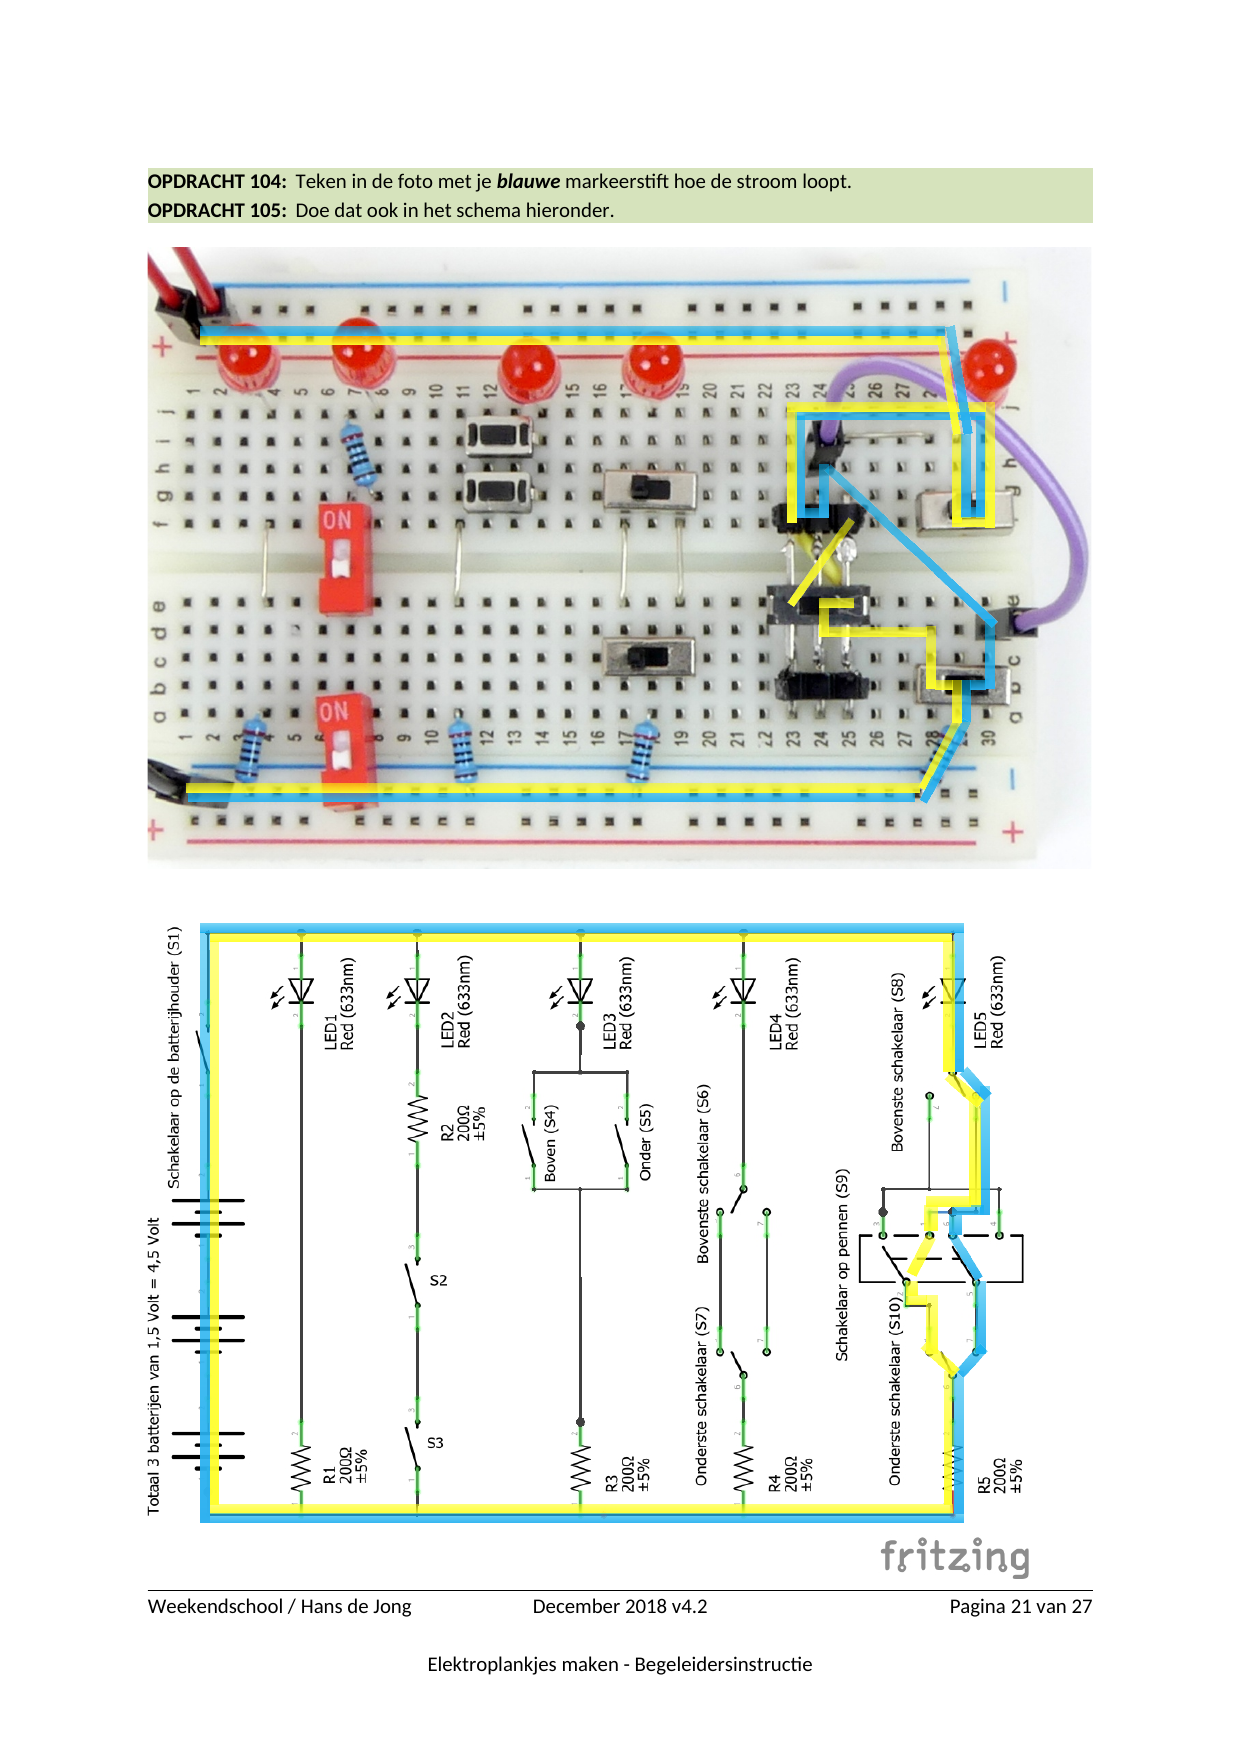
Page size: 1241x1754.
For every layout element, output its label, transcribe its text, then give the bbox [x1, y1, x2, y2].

picture [147, 247, 1092, 869]
list Doe dat ook in het schema hieronder. [148, 198, 1093, 223]
picture [147, 892, 1029, 1579]
list Teken in de foto met je blauwe markeerstift hoe de stroom loopt. [148, 168, 1093, 194]
